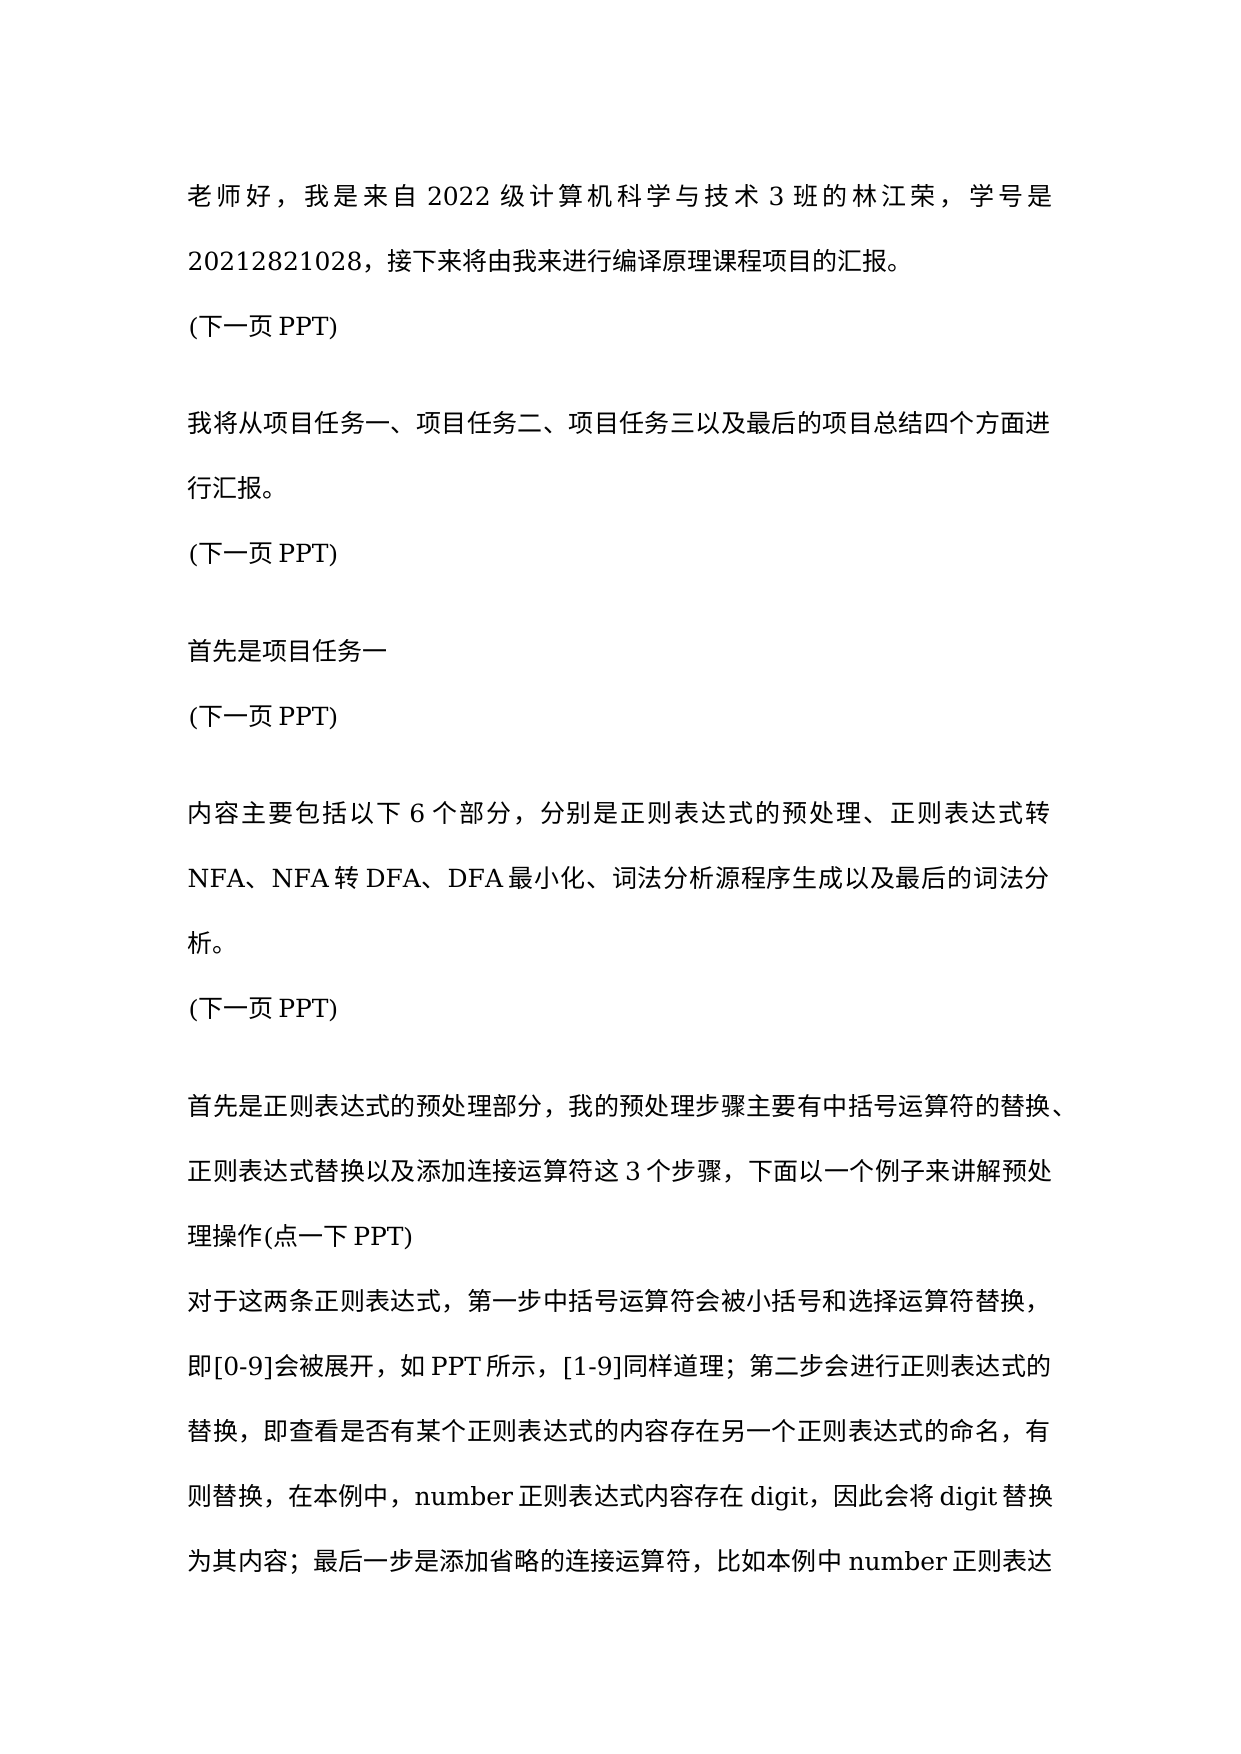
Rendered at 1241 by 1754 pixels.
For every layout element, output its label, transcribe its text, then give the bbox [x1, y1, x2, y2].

text 首先是正则表达式的预处理部分，我的预处理步骤主要有中括号运算符的替换、正则表达式替换以及添加连接运算符这3个步骤，下面以一个例子来讲解预处理操作(点一下PPT) [187, 1072, 1053, 1267]
text (下一页PPT) [187, 974, 1053, 1039]
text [187, 1267, 1053, 1592]
text (下一页PPT) [187, 292, 1053, 357]
text 我将从项目任务一、项目任务二、项目任务三以及最后的项目总结四个方面进行汇报。 [187, 389, 1053, 519]
text 首先是项目任务一 [187, 617, 1053, 682]
text (下一页PPT) [187, 519, 1053, 584]
text (下一页PPT) [187, 682, 1053, 747]
text 内容主要包括以下6个部分，分别是正则表达式的预处理、正则表达式转NFA、NFA转DFA、DFA最小化、词法分析源程序生成以及最后的词法分析。 [187, 779, 1053, 974]
text 老师好，我是来自2022级计算机科学与技术3班的林江荣，学号是20212821028，接下来将由我来进行编译原理课程项目的汇报。 [187, 162, 1053, 292]
